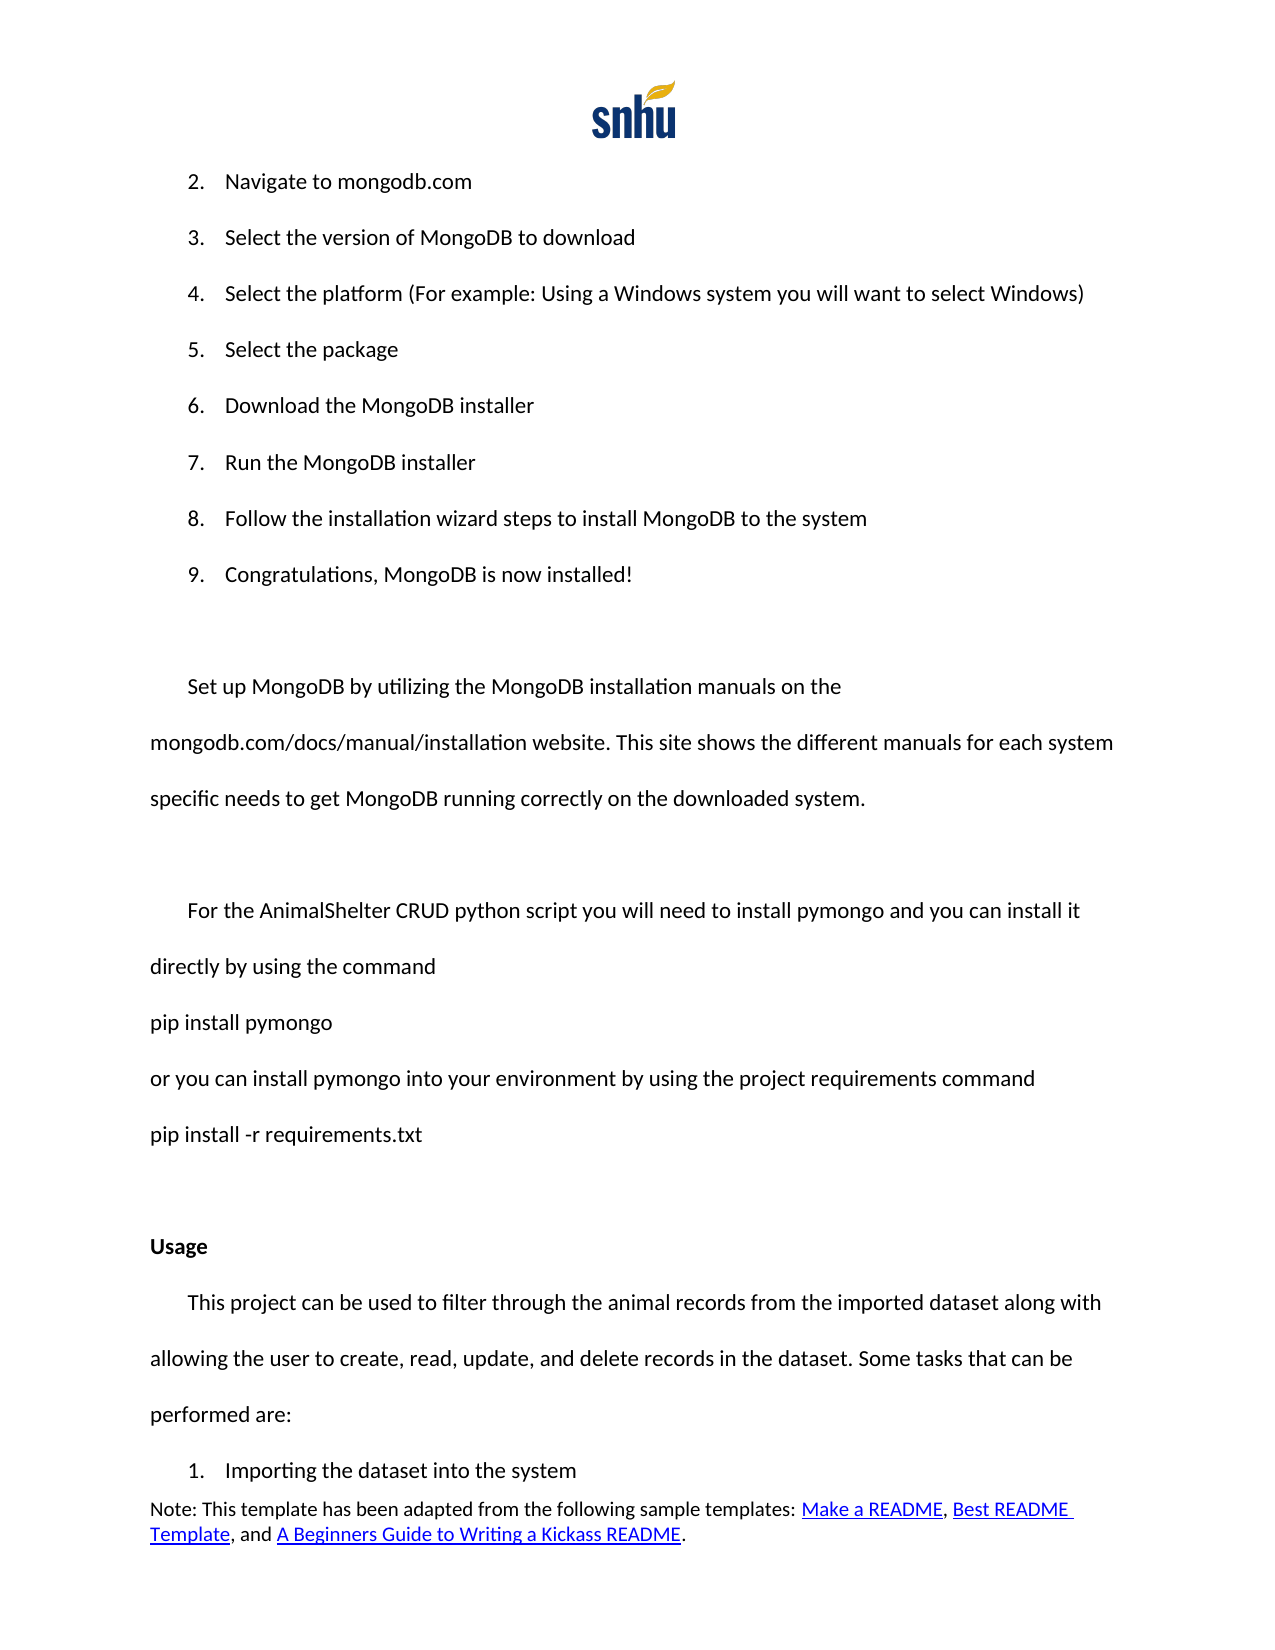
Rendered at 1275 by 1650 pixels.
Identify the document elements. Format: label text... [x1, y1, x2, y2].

list Navigate to mongodb.com [187, 167, 1125, 195]
picture [573, 75, 702, 147]
text pip install pymongo [150, 1008, 1125, 1036]
text For the AnimalShelter CRUD python script you will need to install pymongo and you can install it directly by using the command [150, 896, 1125, 980]
subtitle Usage [150, 1232, 1125, 1260]
text pip install -r requirements.txt [150, 1120, 1125, 1148]
list Importing the dataset into the system [187, 1456, 1125, 1484]
text Set up MongoDB by utilizing the MongoDB installation manuals on the mongodb.com/docs/manual/installation website. This site shows the different manuals for each system specific needs to get MongoDB running correctly on the downloaded system. [150, 672, 1125, 812]
list Congratulations, MongoDB is now installed! [187, 560, 1125, 588]
list Follow the installation wizard steps to install MongoDB to the system [187, 504, 1125, 532]
text or you can install pymongo into your environment by using the project requirements command [150, 1064, 1125, 1092]
text This project can be used to filter through the animal records from the imported dataset along with allowing the user to create, read, update, and delete records in the dataset. Some tasks that can be performed are: [150, 1288, 1125, 1428]
list Select the version of MongoDB to download [187, 223, 1125, 251]
list Select the platform (For example: Using a Windows system you will want to select Windows) [187, 279, 1125, 307]
list Download the MongoDB installer [187, 392, 1125, 419]
list Select the package [187, 336, 1125, 363]
list Run the MongoDB installer [187, 448, 1125, 476]
